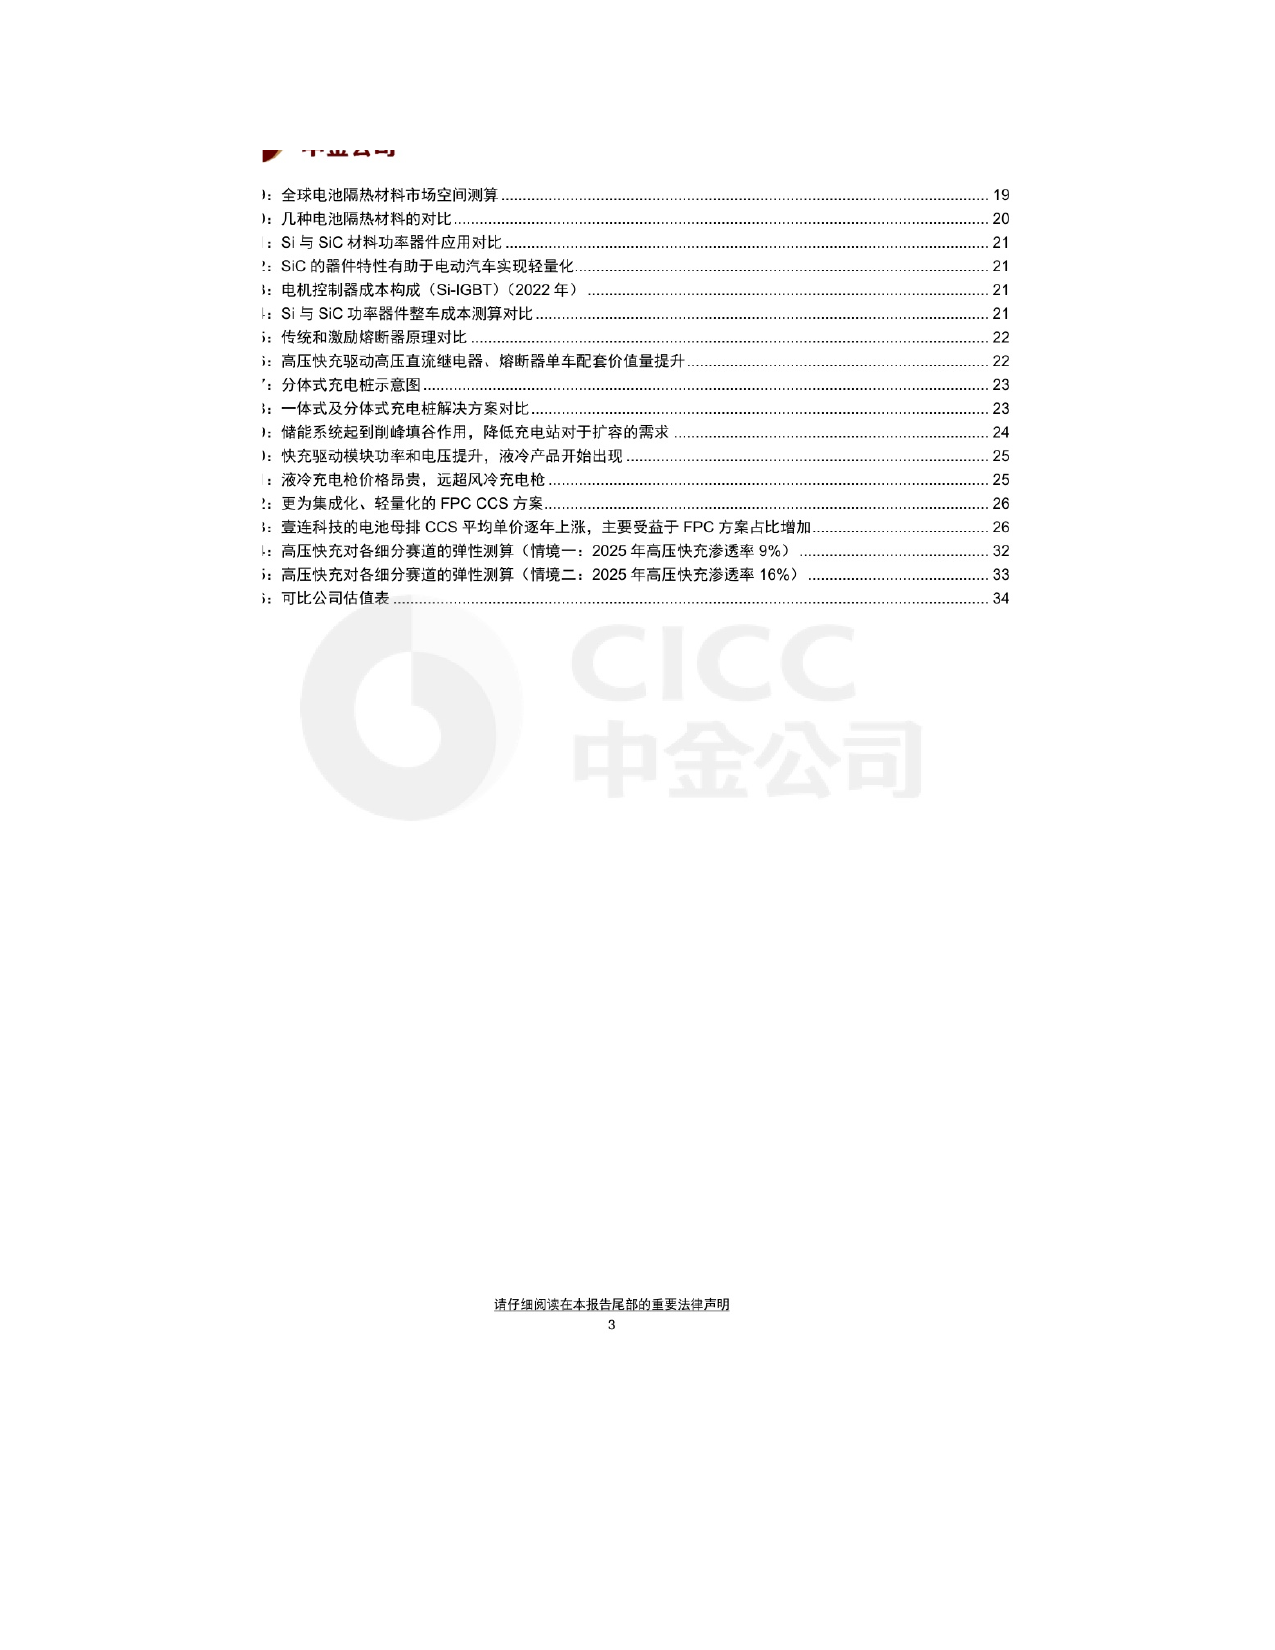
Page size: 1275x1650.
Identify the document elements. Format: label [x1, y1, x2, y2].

picture [262, 150, 1013, 1396]
